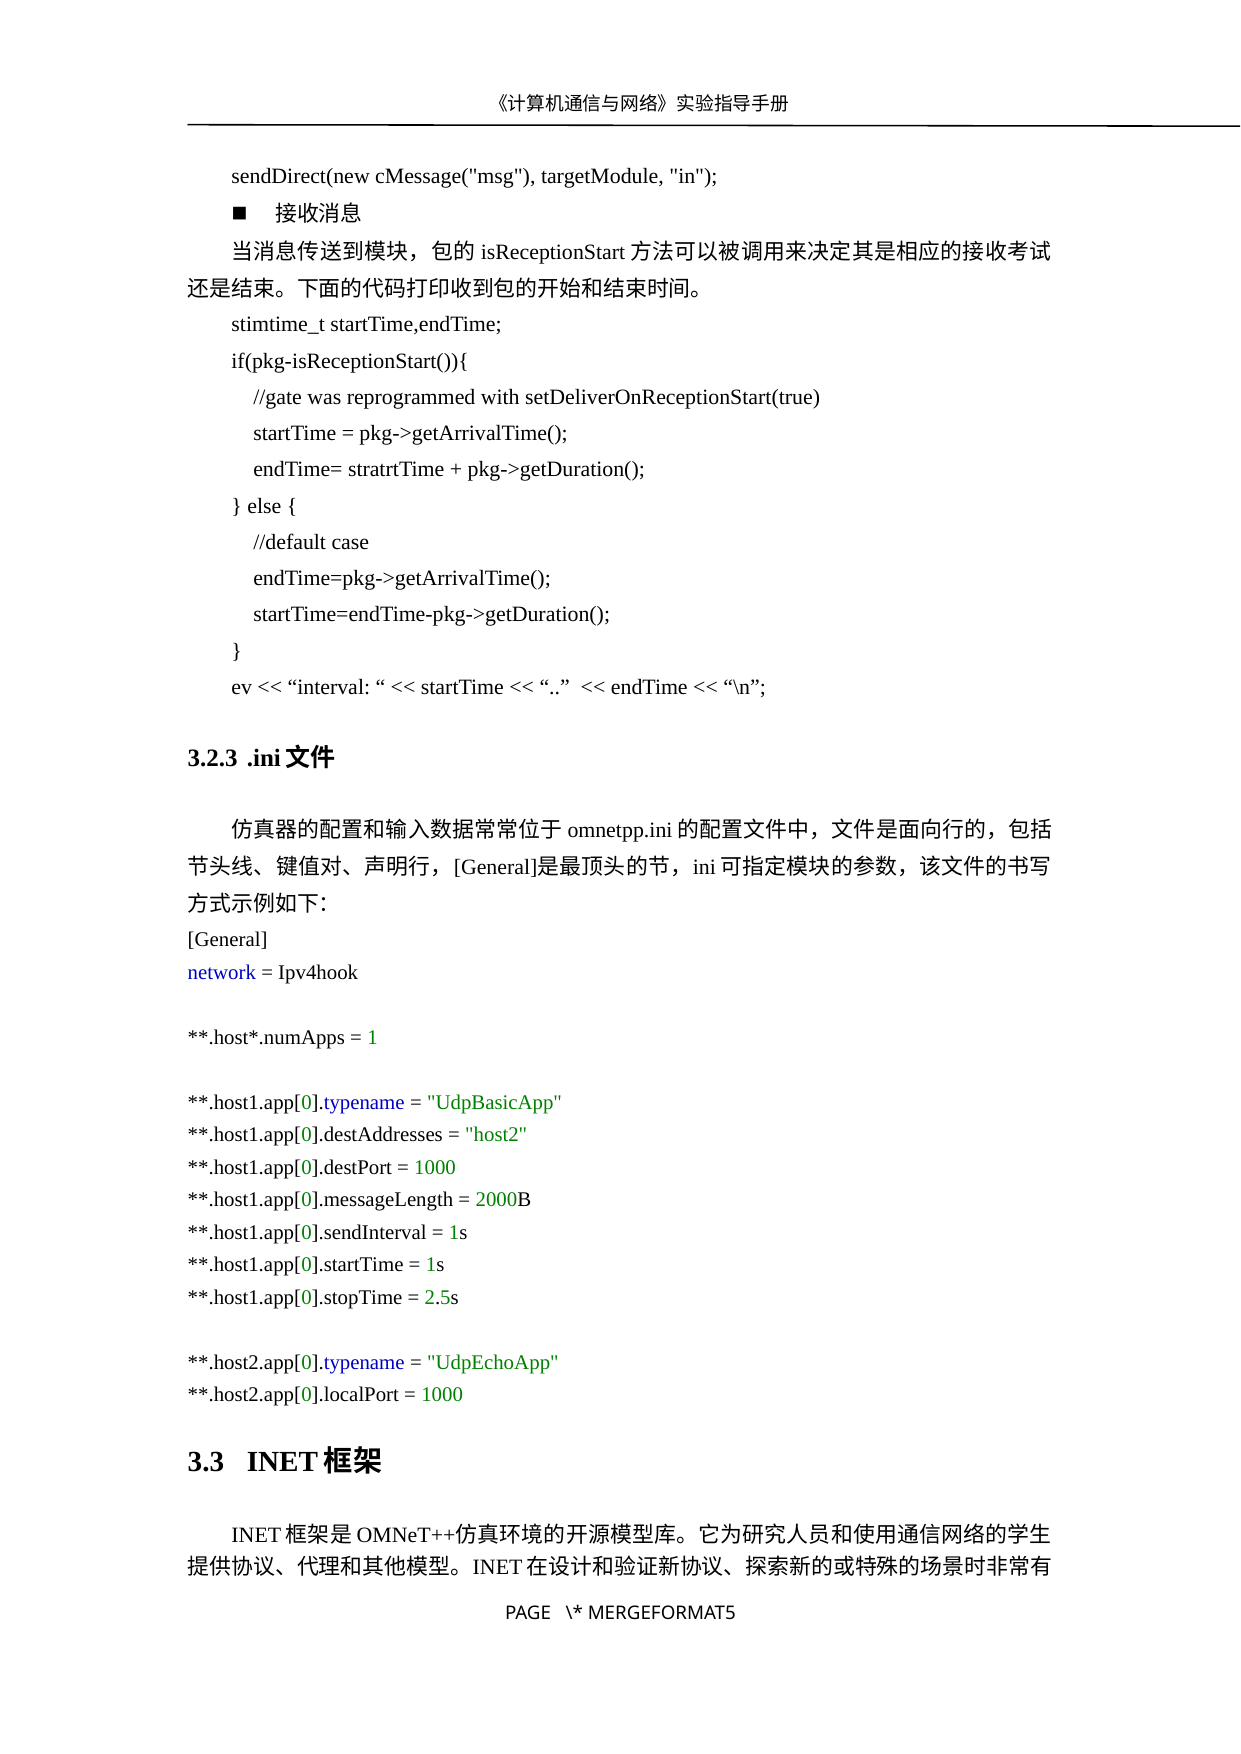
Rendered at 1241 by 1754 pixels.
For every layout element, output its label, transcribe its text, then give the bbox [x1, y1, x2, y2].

text //default case [209, 525, 1053, 558]
text **.host2.app[0].localPort = 1000 [187, 1378, 1053, 1410]
text ev << “interval: “ << startTime << “..” << endTime << “\n”; [187, 670, 1053, 703]
list INET框架 [187, 1427, 1053, 1492]
text **.host1.app[0].startTime = 1s [187, 1248, 1053, 1280]
text startTime=endTime-pkg->getDuration(); [209, 598, 1053, 630]
text [General] [187, 923, 1053, 955]
text 仿真器的配置和输入数据常常位于omnetpp.ini的配置文件中，文件是面向行的，包括节头线、键值对、声明行，[General]是最顶头的节，ini可指定模块的参数，该文件的书写方式示例如下： [187, 811, 1053, 918]
text **.host1.app[0].sendInterval = 1s [187, 1215, 1053, 1248]
text //gate was reprogrammed with setDeliverOnReceptionStart(true) [209, 380, 1053, 413]
text endTime=pkg->getArrivalTime(); [209, 561, 1053, 594]
text startTime = pkg->getArrivalTime(); [209, 416, 1053, 449]
text network = Ipv4hook [187, 955, 1053, 988]
text **.host1.app[0].destPort = 1000 [187, 1150, 1053, 1183]
text **.host1.app[0].destAddresses = "host2" [187, 1118, 1053, 1150]
text 当消息传送到模块，包的isReceptionStart方法可以被调用来决定其是相应的接收考试还是结束。下面的代码打印收到包的开始和结束时间。 [187, 233, 1053, 303]
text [187, 1516, 1053, 1581]
text } [187, 634, 1053, 666]
text endTime= stratrtTime + pkg->getDuration(); [209, 453, 1053, 485]
text stimtime_t startTime,endTime; [187, 308, 1053, 340]
text **.host1.app[0].messageLength = 2000B [187, 1183, 1053, 1215]
text **.host*.numApps = 1 [187, 1020, 1053, 1053]
text **.host1.app[0].typename = "UdpBasicApp" [187, 1085, 1053, 1118]
text } else { [187, 489, 1053, 521]
text **.host1.app[0].stopTime = 2.5s [187, 1280, 1053, 1313]
text **.host2.app[0].typename = "UdpEchoApp" [187, 1345, 1053, 1378]
list 接收消息 [231, 196, 1053, 228]
list .ini文件 [187, 723, 1053, 788]
text if(pkg-isReceptionStart()){ [187, 344, 1053, 376]
text sendDirect(new cMessage("msg"), targetModule, "in"); [187, 160, 1053, 192]
